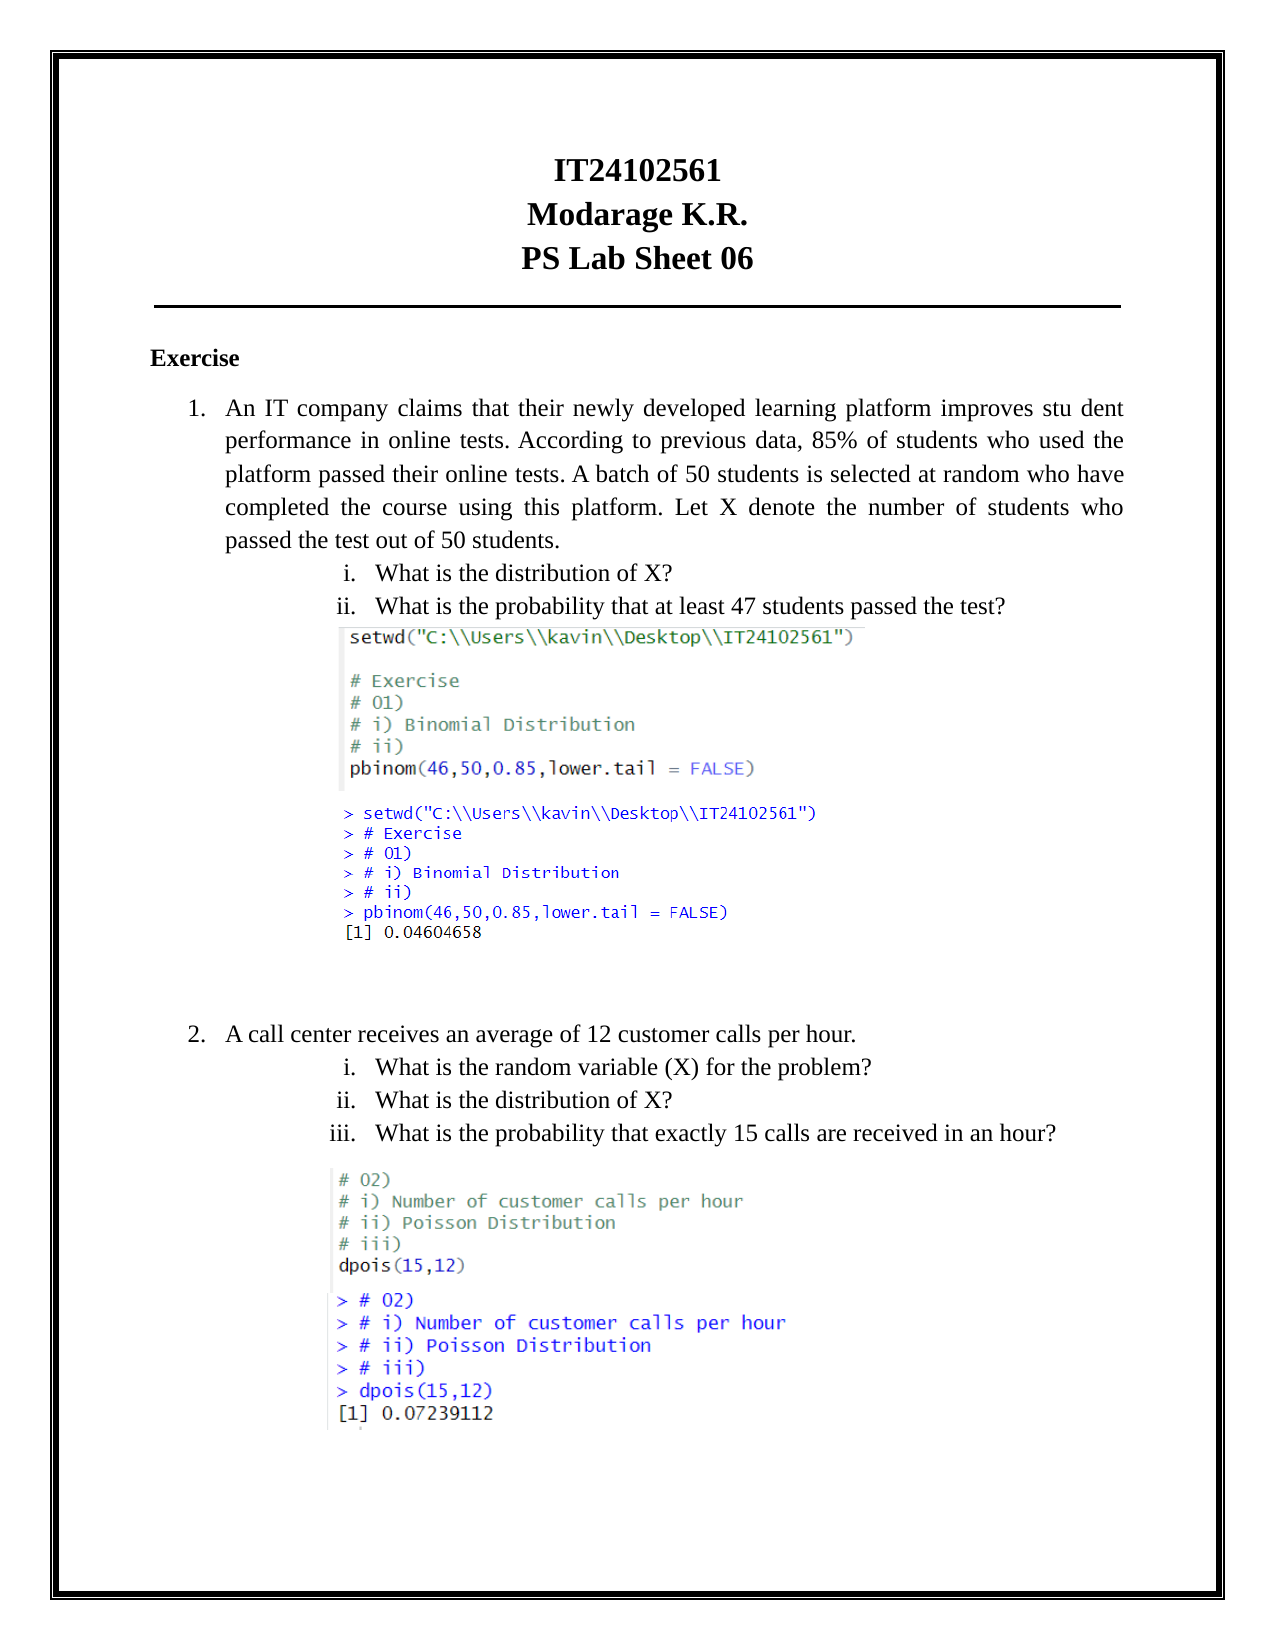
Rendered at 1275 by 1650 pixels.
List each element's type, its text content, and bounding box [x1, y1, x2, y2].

text Exercise [150, 343, 1125, 372]
text Modarage K.R. [150, 194, 1125, 232]
text PS Lab Sheet 06 [150, 238, 1125, 276]
list What is the probability that at least 47 students passed the test? [356, 591, 1125, 619]
picture [338, 806, 838, 943]
list An IT company claims that their newly developed learning platform improves stu dent performance in online tests. According to previous data, 85% of students who used the platform passed their online tests. A batch of 50 students is selected at random who have completed the course using this platform. Let X denote the number of students who passed the test out of 50 students. [187, 393, 1125, 553]
list What is the distribution of X? [356, 1085, 1125, 1114]
list What is the probability that exactly 15 calls are received in an hour? [356, 1118, 1125, 1147]
text IT24102561 [150, 150, 1125, 188]
list What is the random variable (X) for the problem? [356, 1052, 1125, 1081]
picture [327, 1168, 809, 1430]
list What is the distribution of X? [356, 558, 1125, 586]
picture [338, 627, 865, 791]
list A call center receives an average of 12 customer calls per hour. [187, 1019, 1125, 1048]
